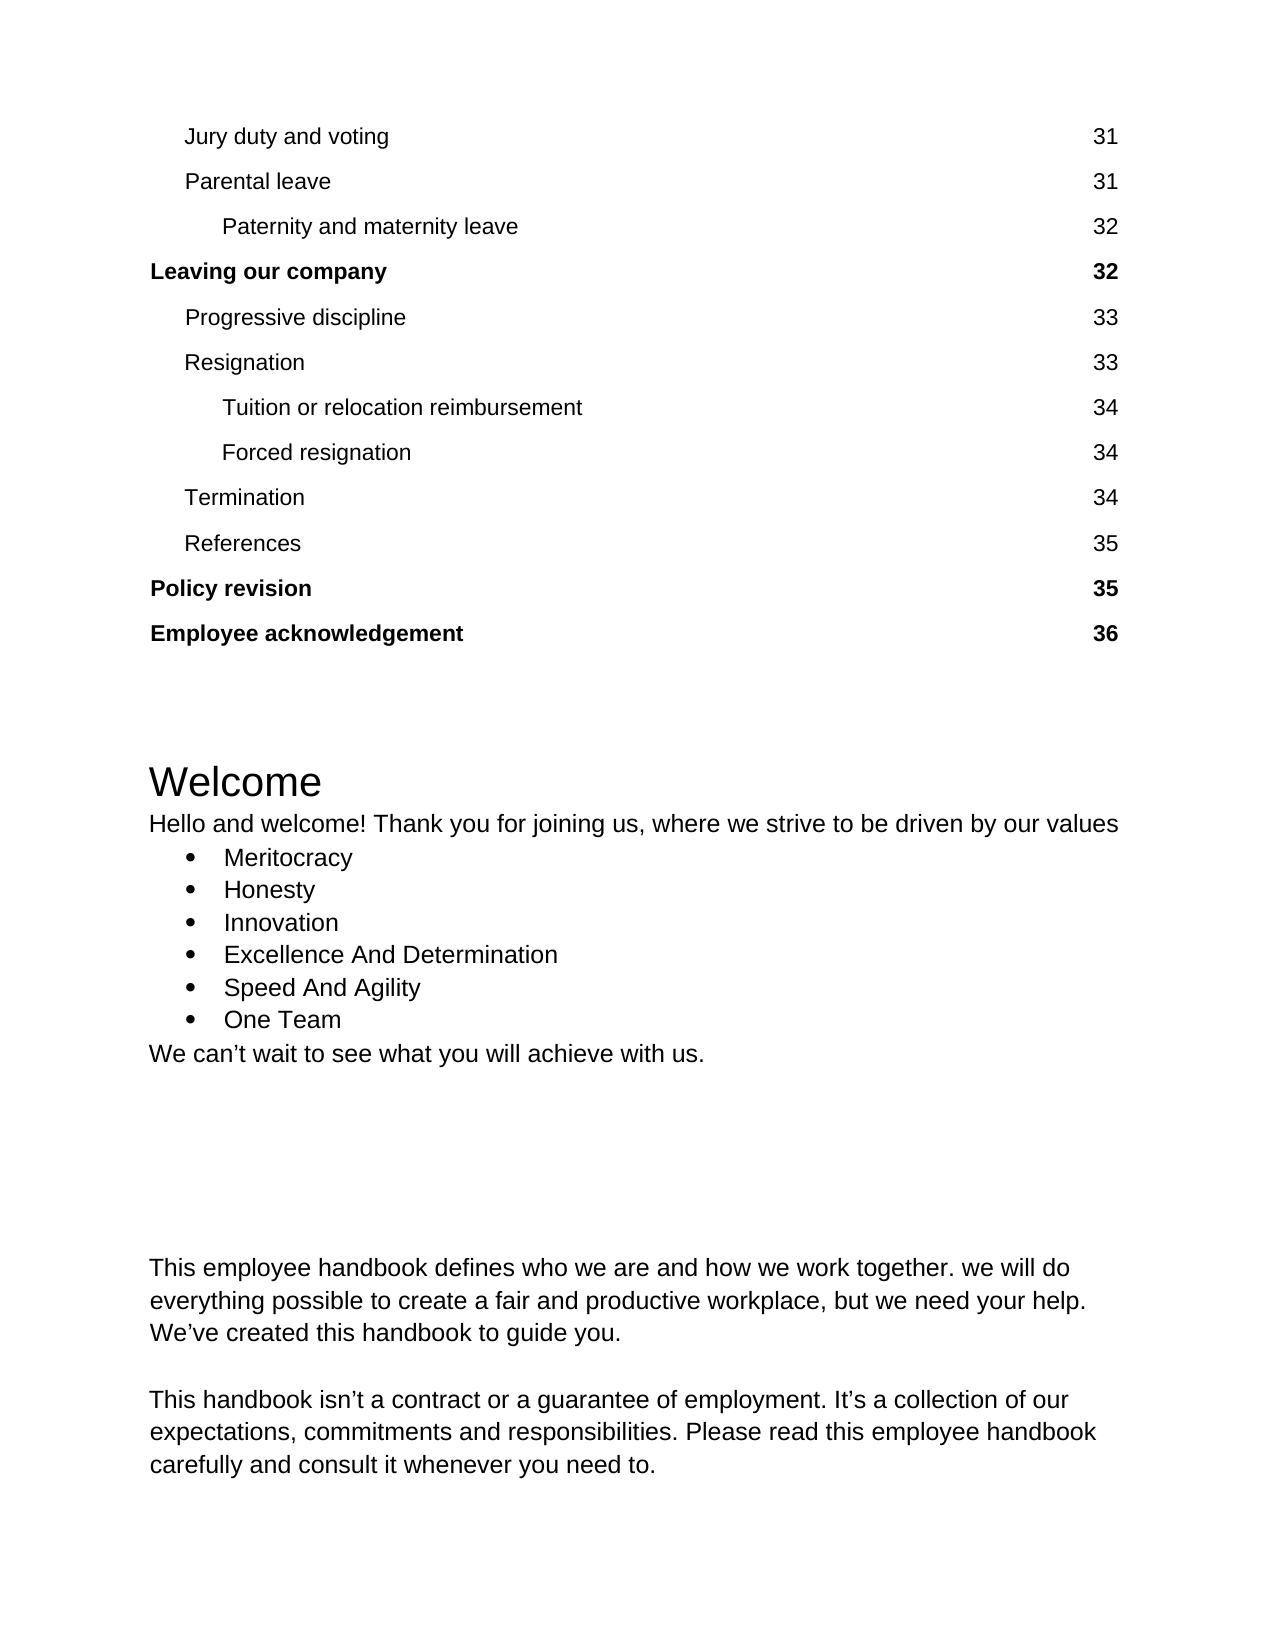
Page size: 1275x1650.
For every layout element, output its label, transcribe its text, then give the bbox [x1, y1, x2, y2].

text Hello and welcome! Thank you for joining us, where we strive to be driven by our values [148, 809, 1125, 838]
text Policy revision 35 [150, 575, 1125, 601]
subtitle Welcome [148, 757, 1125, 805]
list Innovation [186, 908, 1125, 937]
text This handbook isn’t a contract or a guarantee of employment. It’s a collection of our expectations, commitments and responsibilities. Please read this employee handbook carefully and consult it whenever you need to. [148, 1385, 1125, 1478]
text Termination 34 [150, 484, 1125, 511]
text Employee acknowledgement 36 [150, 620, 1125, 646]
text Resignation 33 [150, 349, 1125, 375]
text Tuition or relocation reimbursement 34 [150, 394, 1125, 420]
text References 35 [150, 529, 1125, 556]
list Excellence And Determination [186, 940, 1125, 969]
list One Team [186, 1006, 1125, 1034]
list Meritocracy [186, 842, 1125, 871]
list Speed And Agility [186, 973, 1125, 1002]
text Progressive discipline 33 [150, 303, 1125, 330]
list Honesty [186, 875, 1125, 904]
text This employee handbook defines who we are and how we work together. we will do everything possible to create a fair and productive workplace, but we need your help. We’ve created this handbook to guide you. [148, 1253, 1125, 1347]
text Forced resignation 34 [150, 439, 1125, 465]
text Parental leave 31 [150, 168, 1125, 194]
text We can’t wait to see what you will achieve with us. [148, 1039, 1125, 1068]
text Paternity and maternity leave 32 [150, 213, 1125, 239]
text Leaving our company 32 [150, 258, 1125, 285]
text Jury duty and voting 31 [150, 123, 1125, 149]
